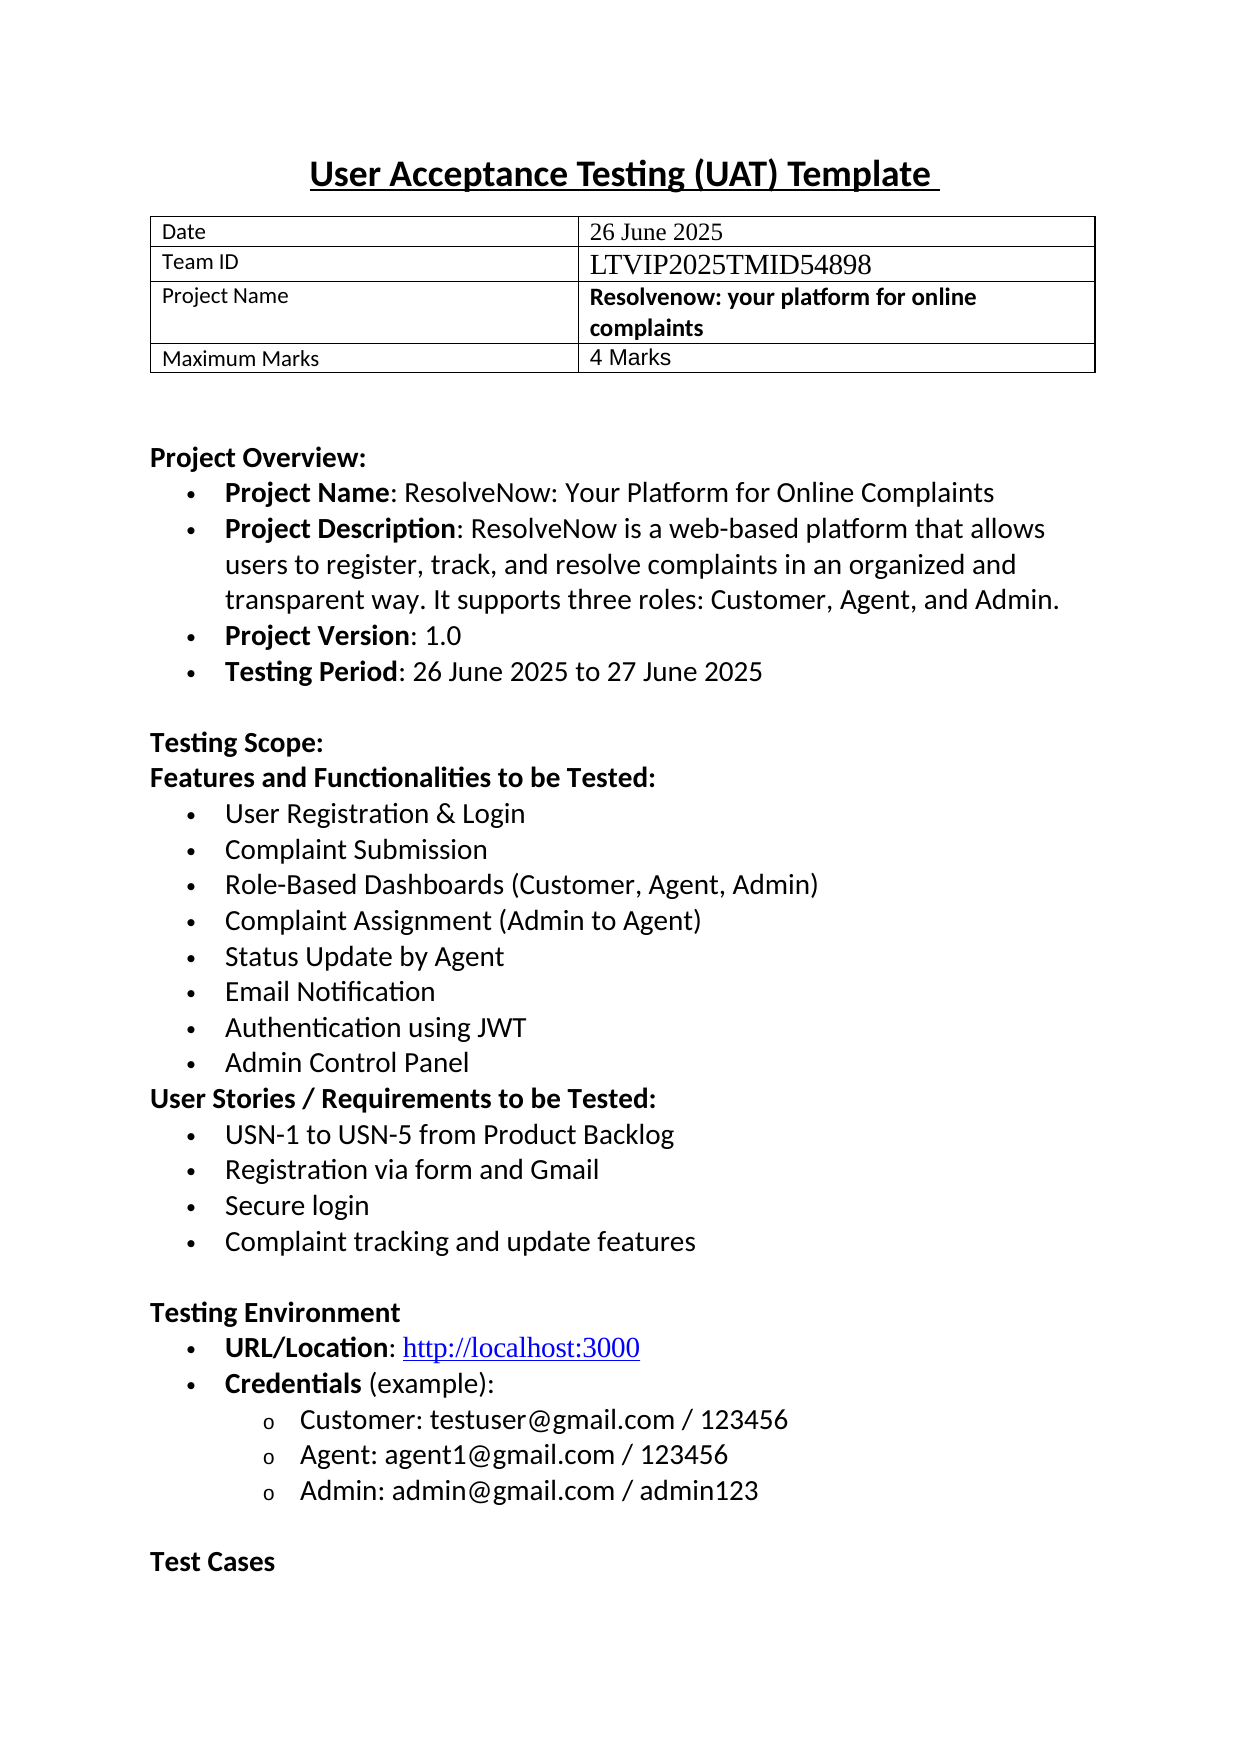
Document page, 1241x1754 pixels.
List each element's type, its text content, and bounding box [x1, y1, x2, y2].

table_cell Resolvenow: your platform for online complaints [579, 282, 1094, 343]
list URL/Location: http://localhost:3000 [187, 1329, 1090, 1365]
list Complaint Submission [187, 831, 1090, 866]
list Testing Period: 26 June 2025 to 27 June 2025 [187, 653, 1090, 688]
list Authentication using JWT [187, 1009, 1090, 1044]
list Email Notification [187, 973, 1090, 1009]
list Project Version: 1.0 [187, 617, 1090, 653]
text User Stories / Requirements to be Tested: [150, 1080, 1090, 1116]
list Admin: admin@gmail.com / admin123 [262, 1472, 1090, 1508]
list Complaint tracking and update features [187, 1223, 1090, 1258]
table_cell LTVIP2025TMID54898 [579, 247, 1094, 281]
list Project Name: ResolveNow: Your Platform for Online Complaints [187, 474, 1090, 510]
list USN-1 to USN-5 from Product Backlog [187, 1116, 1090, 1151]
table_cell Maximum Marks [151, 344, 578, 372]
text Testing Environment [150, 1294, 1090, 1329]
list Role-Based Dashboards (Customer, Agent, Admin) [187, 866, 1090, 902]
list User Registration & Login [187, 795, 1090, 831]
text Features and Functionalities to be Tested: [150, 759, 1090, 795]
list Project Description: ResolveNow is a web-based platform that allows users to register, track, and resolve complaints in an organized and transparent way. It supports three roles: Customer, Agent, and Admin. [187, 510, 1090, 617]
list Secure login [187, 1187, 1090, 1223]
list Status Update by Agent [187, 938, 1090, 973]
table_cell Team ID [151, 247, 578, 281]
list Registration via form and Gmail [187, 1151, 1090, 1187]
table_header Date [151, 217, 578, 246]
text Project Overview: [150, 439, 1090, 474]
table_cell 4 Marks [579, 344, 1094, 372]
text Testing Scope: [150, 724, 1090, 759]
list Complaint Assignment (Admin to Agent) [187, 902, 1090, 938]
list Customer: testuser@gmail.com / 123456 [262, 1401, 1090, 1436]
text Test Cases [150, 1543, 1090, 1579]
list Agent: agent1@gmail.com / 123456 [262, 1436, 1090, 1472]
list Credentials (example): [187, 1365, 1090, 1401]
table_cell Project Name [151, 282, 578, 343]
text User Acceptance Testing (UAT) Template [150, 150, 1090, 196]
list Admin Control Panel [187, 1044, 1090, 1080]
table_header 26 June 2025 [579, 217, 1094, 246]
